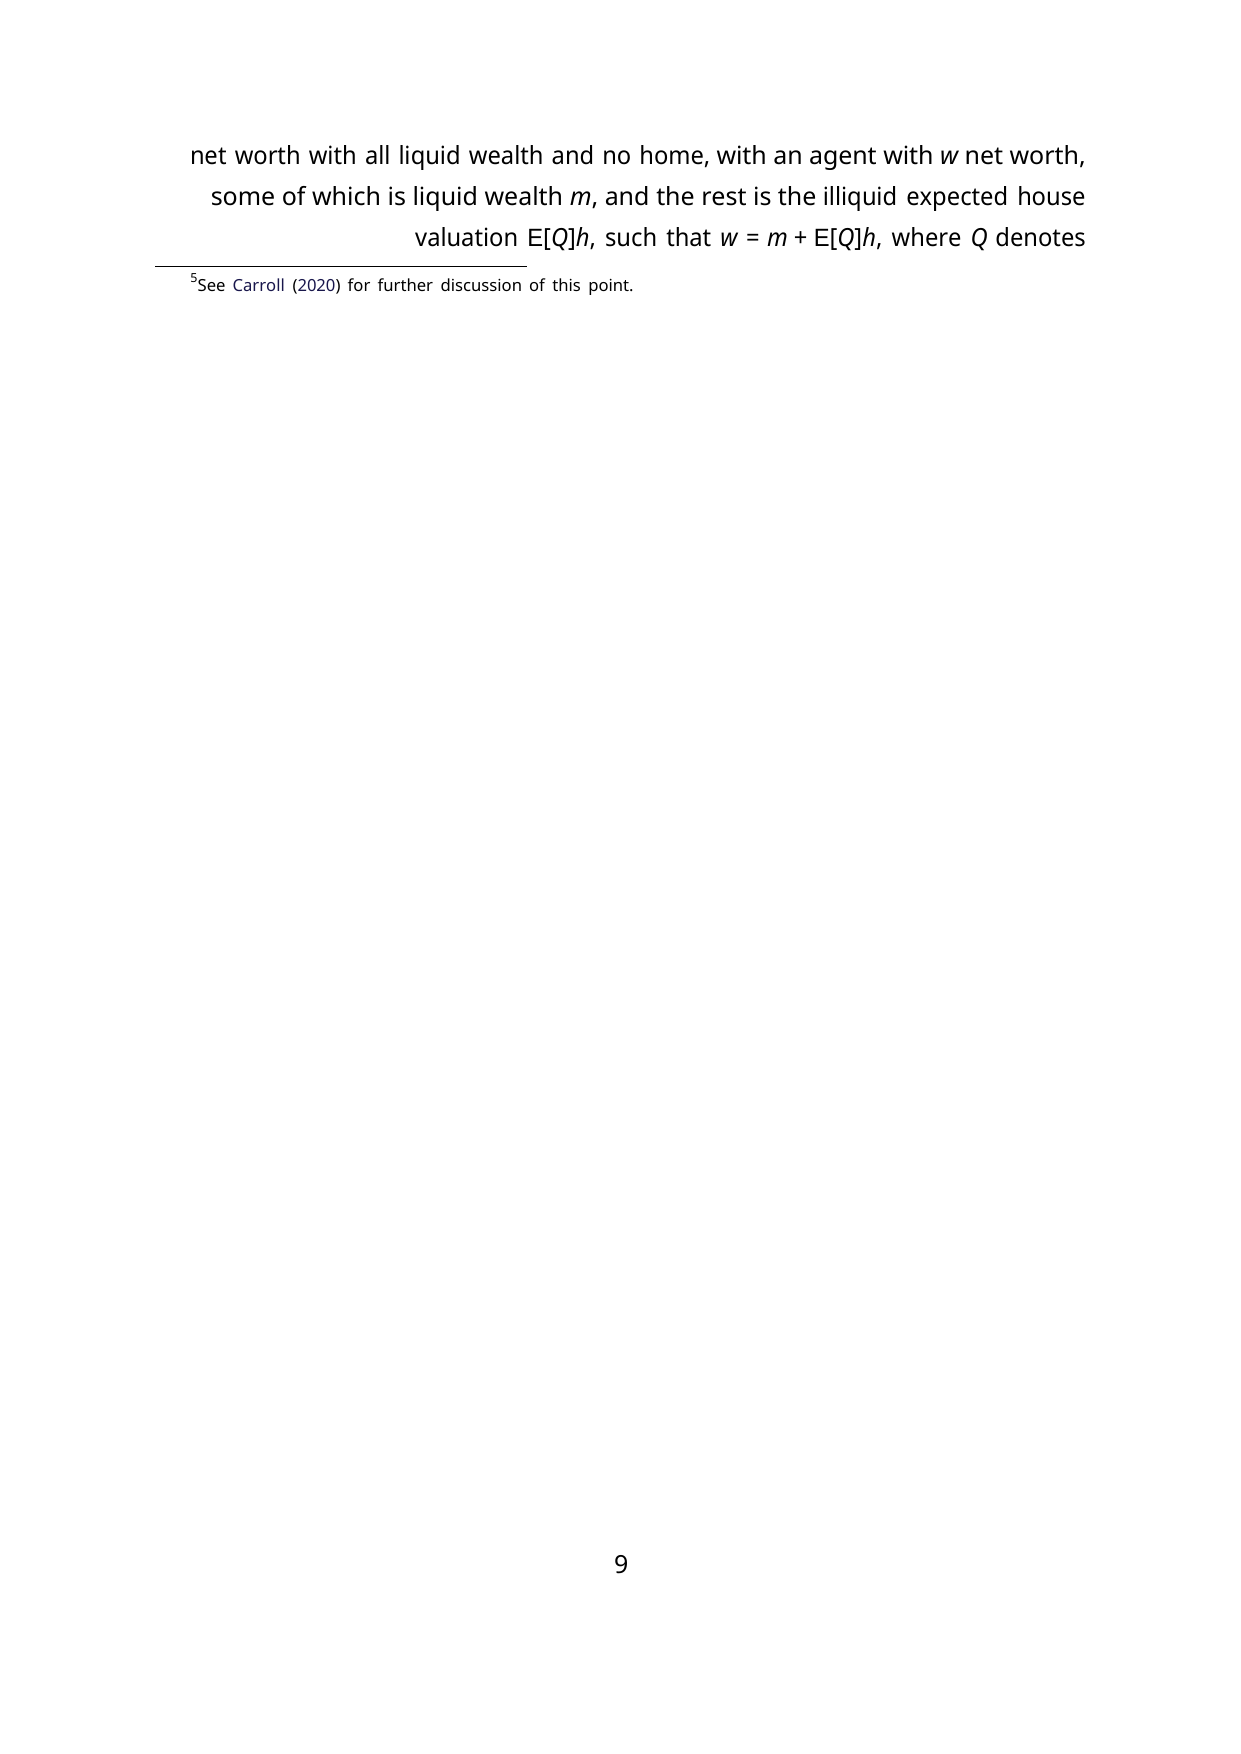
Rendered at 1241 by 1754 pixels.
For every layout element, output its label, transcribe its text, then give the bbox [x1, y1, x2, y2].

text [155, 137, 1086, 253]
text 5See Carroll (2020) for further discussion of this point. [190, 269, 1096, 296]
